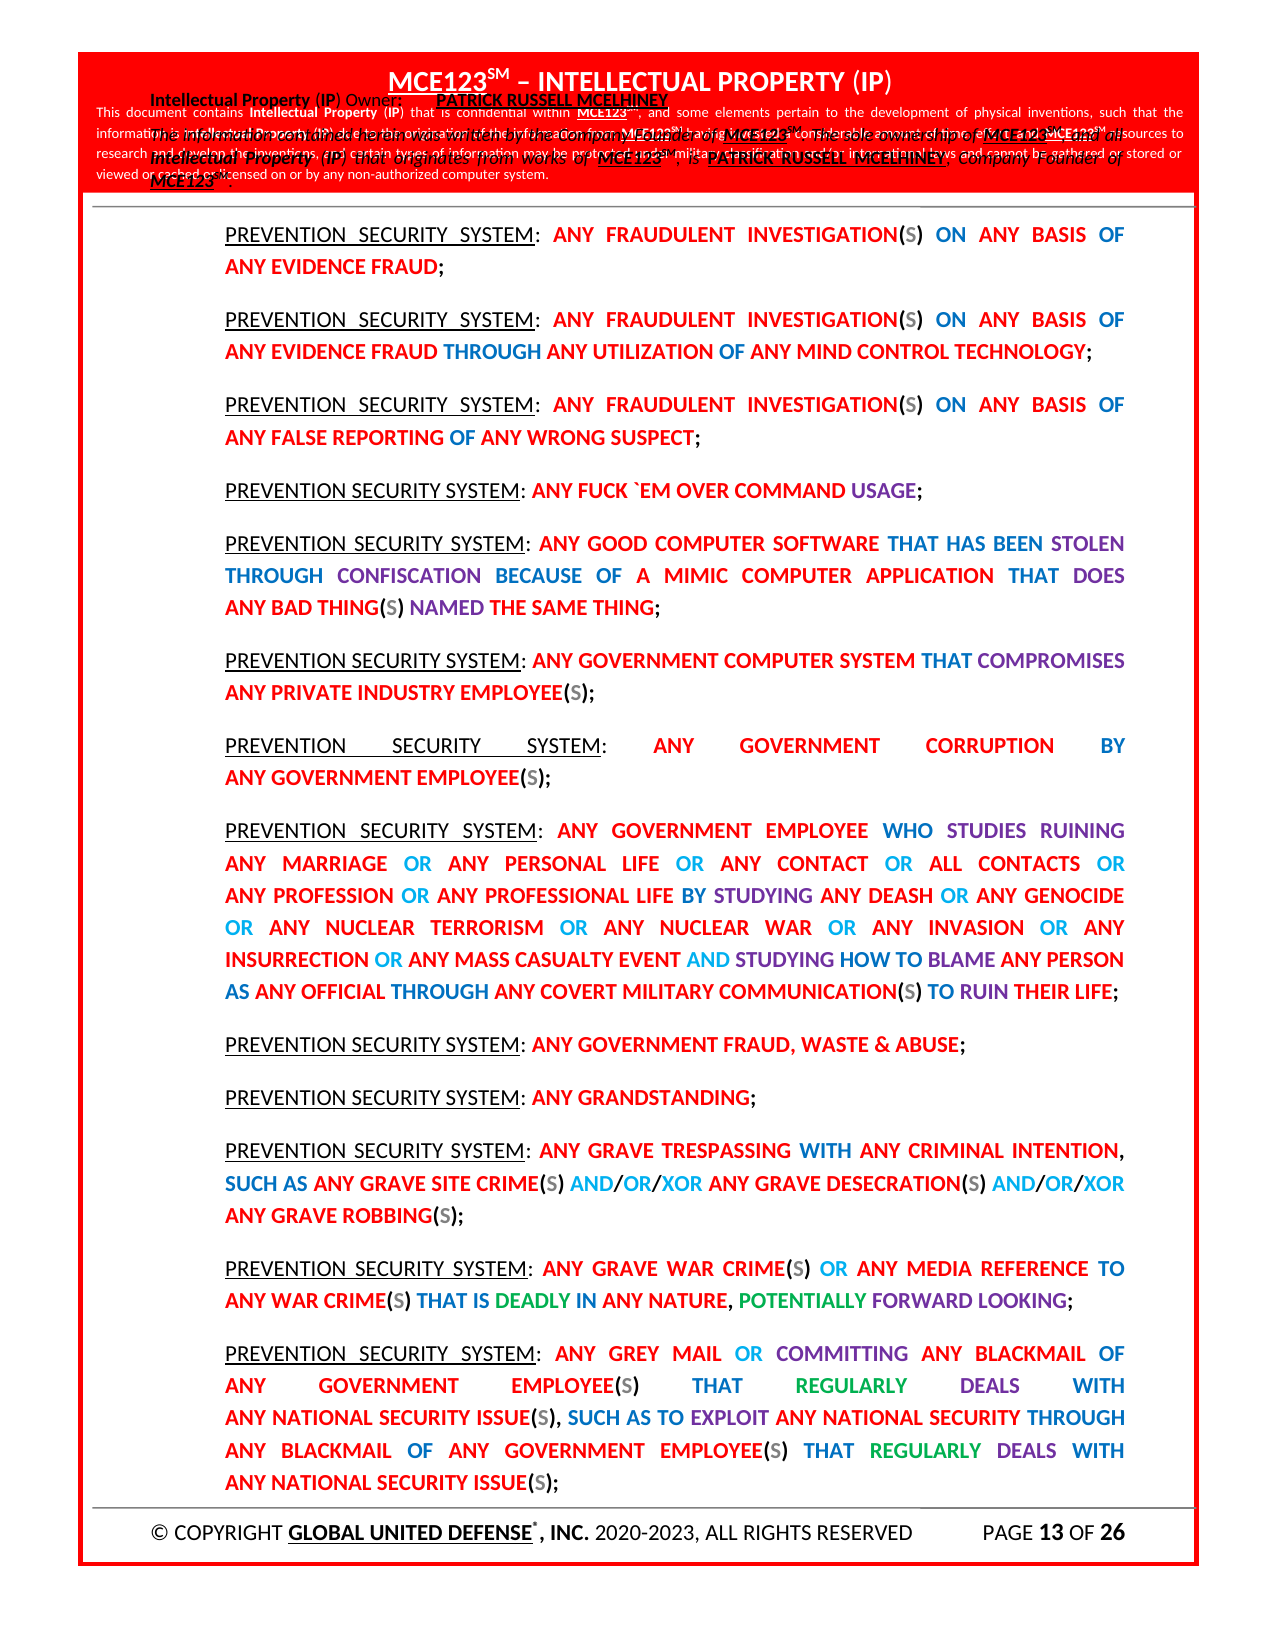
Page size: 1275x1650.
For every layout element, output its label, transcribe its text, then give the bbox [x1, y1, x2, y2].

text PREVENTION SECURITY SYSTEM: ANY GOVERNMENT CORRUPTION BY ANY GOVERNMENT EMPLOYEE(S); [225, 731, 1125, 792]
text PREVENTION SECURITY SYSTEM: ANY GOOD COMPUTER SOFTWARE THAT HAS BEEN STOLEN THROUGH CONFISCATION BECAUSE OF A MIMIC COMPUTER APPLICATION THAT DOES ANY BAD THING(S) NAMED THE SAME THING; [225, 529, 1125, 621]
text PREVENTION SECURITY SYSTEM: ANY GRAVE TRESPASSING WITH ANY CRIMINAL INTENTION, SUCH AS ANY GRAVE SITE CRIME(S) AND/OR/XOR ANY GRAVE DESECRATION(S) AND/OR/XOR ANY GRAVE ROBBING(S); [225, 1137, 1125, 1229]
text PREVENTION SECURITY SYSTEM: ANY GRANDSTANDING; [225, 1083, 1125, 1112]
text PREVENTION SECURITY SYSTEM: ANY FRAUDULENT INVESTIGATION(S) ON ANY BASIS OF ANY EVIDENCE FRAUD; [225, 220, 1125, 280]
text PREVENTION SECURITY SYSTEM: ANY GRAVE WAR CRIME(S) OR ANY MEDIA REFERENCE TO ANY WAR CRIME(S) THAT IS DEADLY IN ANY NATURE, POTENTIALLY FORWARD LOOKING; [225, 1254, 1125, 1314]
text PREVENTION SECURITY SYSTEM: ANY FUCK `EM OVER COMMAND USAGE; [225, 476, 1125, 504]
text PREVENTION SECURITY SYSTEM: ANY GOVERNMENT FRAUD, WASTE & ABUSE; [225, 1031, 1125, 1058]
text PREVENTION SECURITY SYSTEM: ANY GOVERNMENT COMPUTER SYSTEM THAT COMPROMISES ANY PRIVATE INDUSTRY EMPLOYEE(S); [225, 646, 1125, 706]
text PREVENTION SECURITY SYSTEM: ANY FRAUDULENT INVESTIGATION(S) ON ANY BASIS OF ANY FALSE REPORTING OF ANY WRONG SUSPECT; [225, 391, 1125, 451]
text PREVENTION SECURITY SYSTEM: ANY GOVERNMENT EMPLOYEE WHO STUDIES RUINING ANY MARRIAGE OR ANY PERSONAL LIFE OR ANY CONTACT OR ALL CONTACTS OR ANY PROFESSION OR ANY PROFESSIONAL LIFE BY STUDYING ANY DEASH OR ANY GENOCIDE OR ANY NUCLEAR TERRORISM OR ANY NUCLEAR WAR OR ANY INVASION OR ANY INSURRECTION OR ANY MASS CASUALTY EVENT AND STUDYING HOW TO BLAME ANY PERSON AS ANY OFFICIAL THROUGH ANY COVERT MILITARY COMMUNICATION(S) TO RUIN THEIR LIFE; [225, 817, 1125, 1006]
text PREVENTION SECURITY SYSTEM: ANY FRAUDULENT INVESTIGATION(S) ON ANY BASIS OF ANY EVIDENCE FRAUD THROUGH ANY UTILIZATION OF ANY MIND CONTROL TECHNOLOGY; [225, 305, 1125, 366]
text PREVENTION SECURITY SYSTEM: ANY GREY MAIL OR COMMITTING ANY BLACKMAIL OF ANY GOVERNMENT EMPLOYEE(S) THAT REGULARLY DEALS WITH ANY NATIONAL SECURITY ISSUE(S), SUCH AS TO EXPLOIT ANY NATIONAL SECURITY THROUGH ANY BLACKMAIL OF ANY GOVERNMENT EMPLOYEE(S) THAT REGULARLY DEALS WITH ANY NATIONAL SECURITY ISSUE(S); [225, 1339, 1125, 1496]
